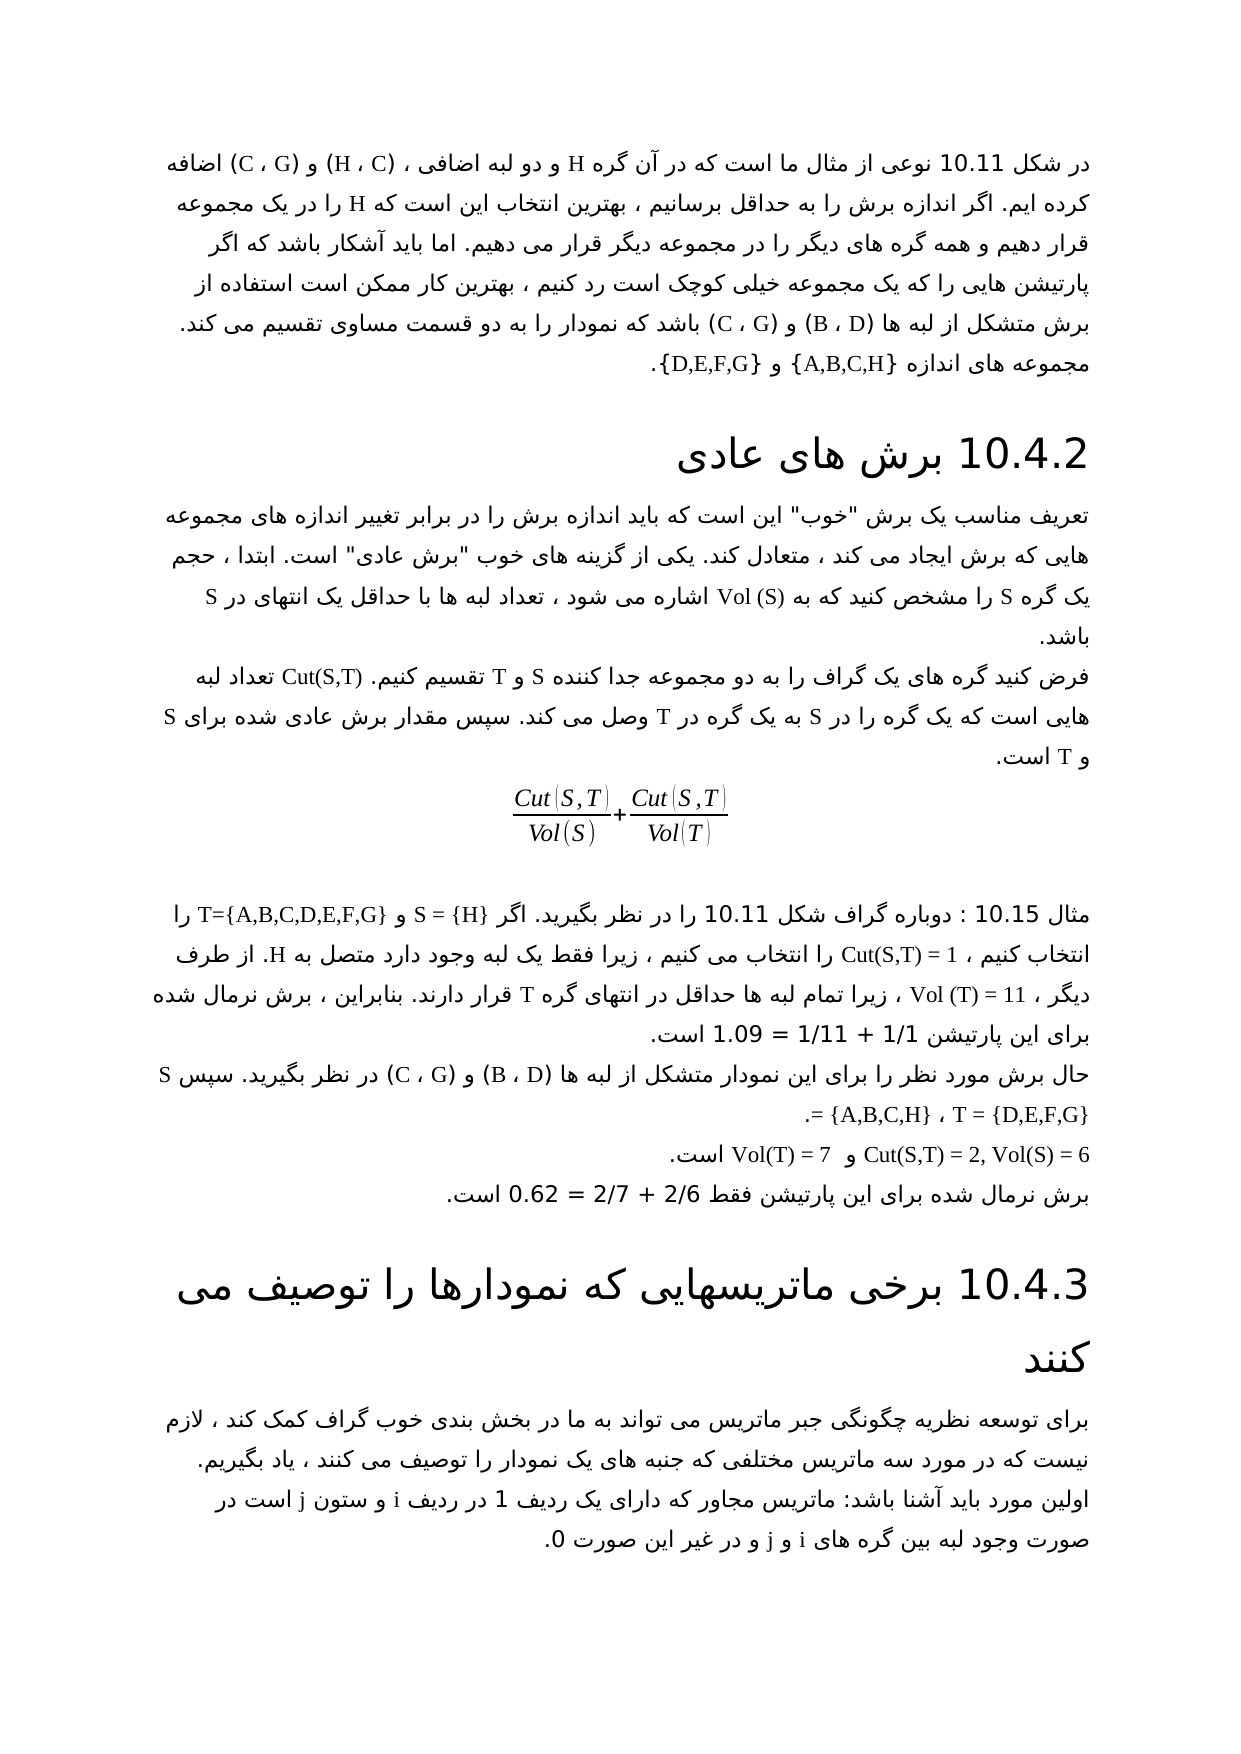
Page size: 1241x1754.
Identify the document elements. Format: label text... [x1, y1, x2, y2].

text برای توسعه نظریه چگونگی جبر ماتریس می تواند به ما در بخش بندی خوب گراف کمک کند ، لازم نیست که در مورد سه ماتریس مختلفی که جنبه های یک نمودار را توصیف می کنند ، یاد بگیریم. اولین مورد باید آشنا باشد: ماتریس مجاور که دارای یک ردیف 1 در ردیف i و ستون j است در صورت وجود لبه بین گره های i و j و در غیر این صورت 0. [150, 1406, 1090, 1553]
text فرض کنید گره های یک گراف را به دو مجموعه جدا کننده S و T تقسیم کنیم. Cut(S,T) تعداد لبه هایی است که یک گره را در S به یک گره در T وصل می کند. سپس مقدار برش عادی شده برای S و T است. [150, 663, 1090, 770]
text Cut(S,T) = 2, Vol(S) = 6 و Vol(T) = 7 است. [150, 1141, 1090, 1168]
text در شکل 10.11 نوعی از مثال ما است که در آن گره H و دو لبه اضافی ، (H ، C) و (C ، G) اضافه کرده ایم. اگر اندازه برش را به حداقل برسانیم ، بهترین انتخاب این است که H را در یک مجموعه قرار دهیم و همه گره های دیگر را در مجموعه دیگر قرار می دهیم. اما باید آشکار باشد که اگر پارتیشن هایی را که یک مجموعه خیلی کوچک است رد کنیم ، بهترین کار ممکن است استفاده از برش متشکل از لبه ها (B ، D) و (C ، G) باشد که نمودار را به دو قسمت مساوی تقسیم می کند. مجموعه های اندازه {A,B,C,H} و {D,E,F,G}. [150, 150, 1090, 377]
text 10.4.2 برش های عادی [150, 430, 1090, 478]
text مثال 10.15 : دوباره گراف شکل 10.11 را در نظر بگیرید. اگر S = {H} و T={A,B,C,D,E,F,G} را انتخاب کنیم ، Cut(S,T) = 1 را انتخاب می کنیم ، زیرا فقط یک لبه وجود دارد متصل به H. از طرف دیگر ، Vol (T) = 11 ، زیرا تمام لبه ها حداقل در انتهای گره T قرار دارند. بنابراین ، برش نرمال شده برای این پارتیشن 1/1 + 1/11 = 1.09 است. [150, 901, 1090, 1048]
text برش نرمال شده برای این پارتیشن فقط 2/6 + 2/7 = 0.62 است. [150, 1181, 1090, 1208]
text حال برش مورد نظر را برای این نمودار متشکل از لبه ها (B ، D) و (C ، G) در نظر بگیرید. سپس S = {A,B,C,H} ، T = {D,E,F,G}. [150, 1061, 1090, 1128]
text تعریف مناسب یک برش "خوب" این است که باید اندازه برش را در برابر تغییر اندازه های مجموعه هایی که برش ایجاد می کند ، متعادل کند. یکی از گزینه های خوب "برش عادی" است. ابتدا ، حجم یک گره S را مشخص کنید که به Vol (S) اشاره می شود ، تعداد لبه ها با حداقل یک انتهای در S باشد. [150, 503, 1090, 649]
text 10.4.3 برخی ماتریسهایی که نمودارها را توصیف می کنند [150, 1261, 1090, 1382]
